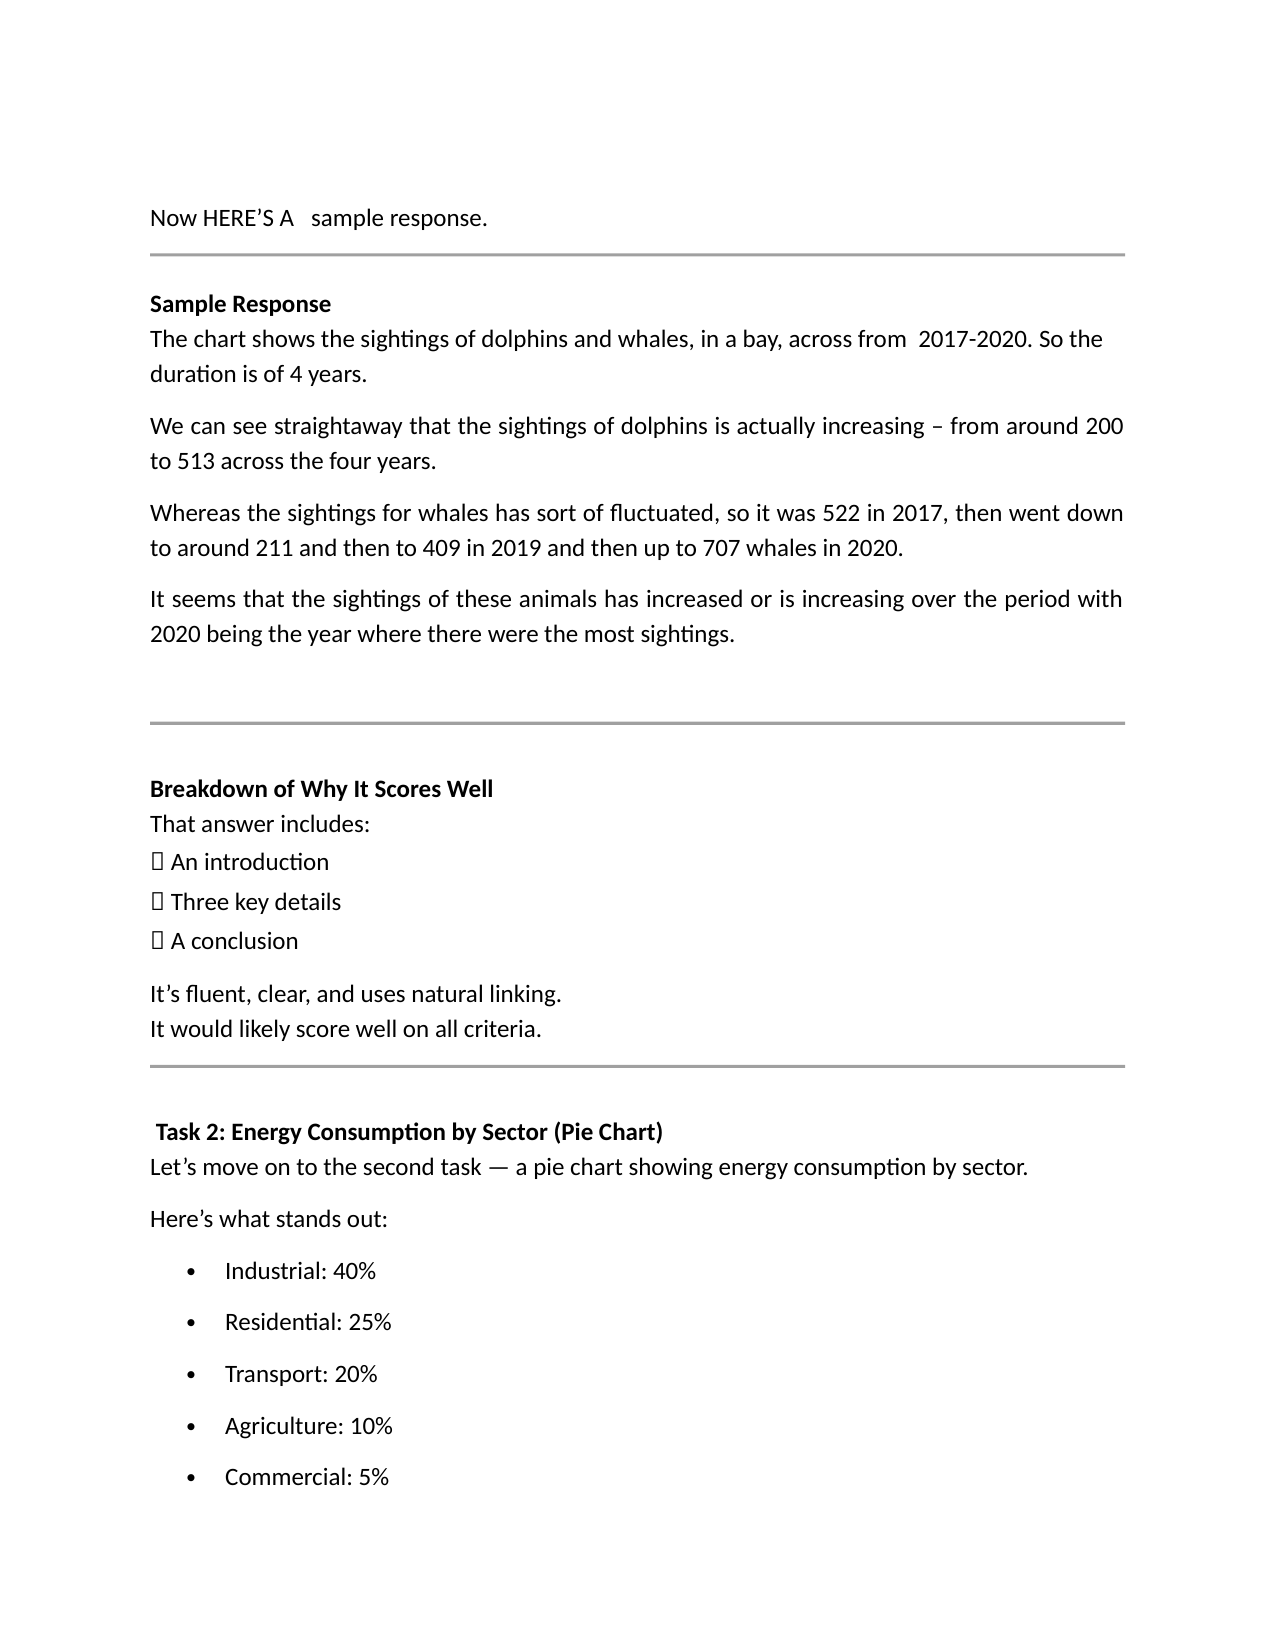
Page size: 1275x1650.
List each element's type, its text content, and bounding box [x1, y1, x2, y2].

text We can see straightaway that the sightings of dolphins is actually increasing – from around 200 to 513 across the four years. [150, 410, 1125, 476]
list Commercial: 5% [187, 1461, 1125, 1492]
list Agriculture: 10% [187, 1410, 1125, 1440]
text Whereas the sightings for whales has sort of fluctuated, so it was 522 in 2017, then went down to around 211 and then to 409 in 2019 and then up to 707 whales in 2020. [150, 497, 1125, 562]
text Task 2: Energy Consumption by Sector (Pie Chart) Let’s move on to the second task — a pie chart showing energy consumption by sector. [150, 1116, 1125, 1182]
text Now HERE’S A sample response. [150, 202, 1125, 232]
text Breakdown of Why It Scores Well That answer includes: ✅ An introduction ✅ Three key details ✅ A conclusion [150, 773, 1125, 956]
text Here’s what stands out: [150, 1203, 1125, 1234]
text It seems that the sightings of these animals has increased or is increasing over the period with 2020 being the year where there were the most sightings. [150, 583, 1125, 649]
list Residential: 25% [187, 1306, 1125, 1337]
list Industrial: 40% [187, 1255, 1125, 1285]
list Transport: 20% [187, 1358, 1125, 1389]
text Sample Response The chart shows the sightings of dolphins and whales, in a bay, across from 2017-2020. So the duration is of 4 years. [150, 257, 1125, 389]
text It’s fluent, clear, and uses natural linking. It would likely score well on all criteria. [150, 978, 1125, 1044]
